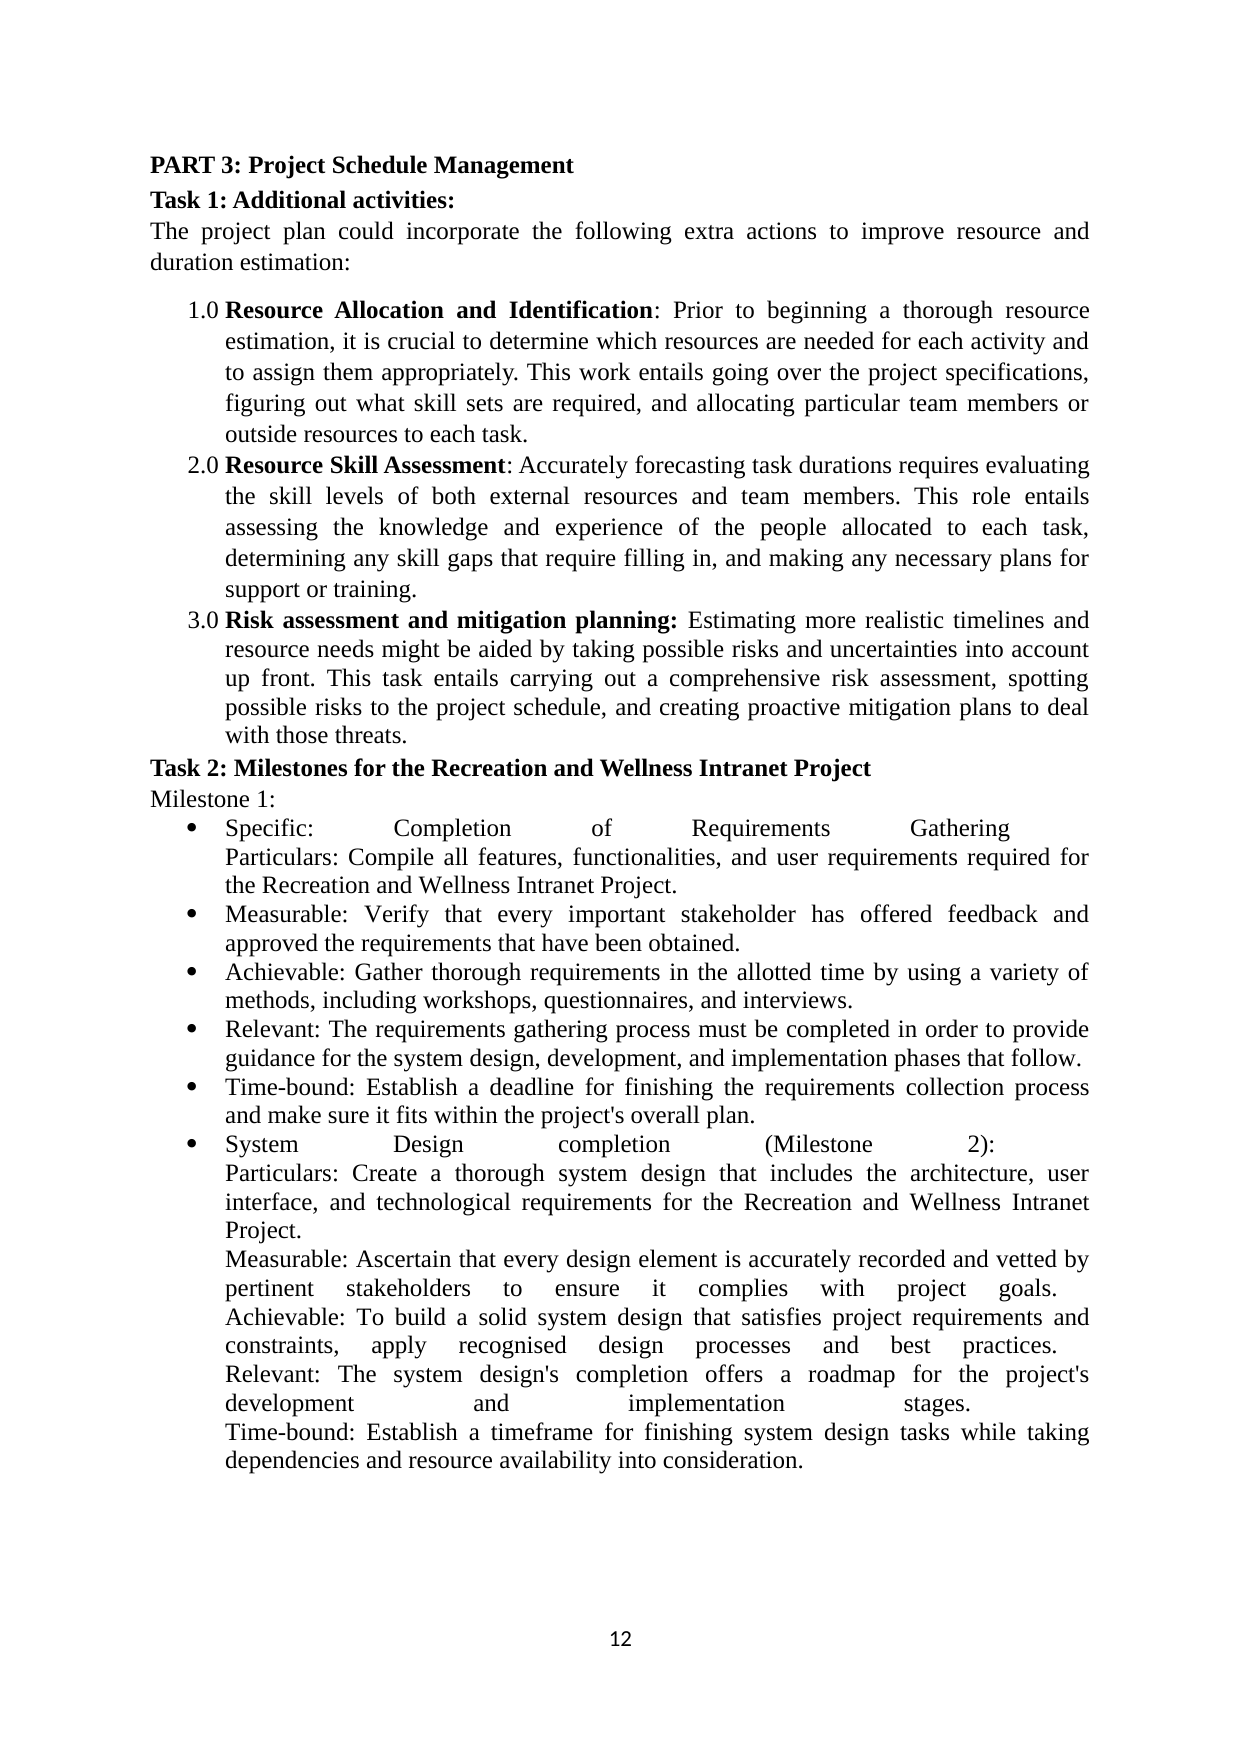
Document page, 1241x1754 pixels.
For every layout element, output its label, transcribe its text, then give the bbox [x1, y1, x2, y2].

text Milestone 1: [150, 784, 1090, 813]
text The project plan could incorporate the following extra actions to improve resource and duration estimation: [150, 216, 1090, 276]
list Risk assessment and mitigation planning: Estimating more realistic timelines and resource needs might be aided by taking possible risks and uncertainties into account up front. This task entails carrying out a comprehensive risk assessment, spotting possible risks to the project schedule, and creating proactive mitigation plans to deal with those threats. [187, 605, 1090, 749]
list Achievable: Gather thorough requirements in the allotted time by using a variety of methods, including workshops, questionnaires, and interviews. [187, 957, 1090, 1014]
list Time-bound: Establish a deadline for finishing the requirements collection process and make sure it fits within the project's overall plan. [187, 1072, 1090, 1129]
list Resource Skill Assessment: Accurately forecasting task durations requires evaluating the skill levels of both external resources and team members. This role entails assessing the knowledge and experience of the people allocated to each task, determining any skill gaps that require filling in, and making any necessary plans for support or training. [187, 450, 1090, 603]
list Resource Allocation and Identification: Prior to beginning a thorough resource estimation, it is crucial to determine which resources are needed for each activity and to assign them appropriately. This work entails going over the project specifications, figuring out what skill sets are required, and allocating particular team members or outside resources to each task. [187, 295, 1090, 448]
subtitle PART 3: Project Schedule Management [150, 150, 1090, 179]
list Measurable: Verify that every important stakeholder has offered feedback and approved the requirements that have been obtained. [187, 899, 1090, 957]
subtitle Task 1: Additional activities: [150, 185, 1090, 214]
list Specific: Completion of Requirements Gathering Particulars: Compile all features, functionalities, and user requirements required for the Recreation and Wellness Intranet Project. [187, 813, 1090, 899]
list System Design completion (Milestone 2): Particulars: Create a thorough system design that includes the architecture, user interface, and technological requirements for the Recreation and Wellness Intranet Project. Measurable: Ascertain that every design element is accurately recorded and vetted by pertinent stakeholders to ensure it complies with project goals. Achievable: To build a solid system design that satisfies project requirements and constraints, apply recognised design processes and best practices. Relevant: The system design's completion offers a roadmap for the project's development and implementation stages. Time-bound: Establish a timeframe for finishing system design tasks while taking dependencies and resource availability into consideration. [187, 1129, 1090, 1474]
list Relevant: The requirements gathering process must be completed in order to provide guidance for the system design, development, and implementation phases that follow. [187, 1014, 1090, 1072]
subtitle Task 2: Milestones for the Recreation and Wellness Intranet Project [150, 753, 1090, 782]
